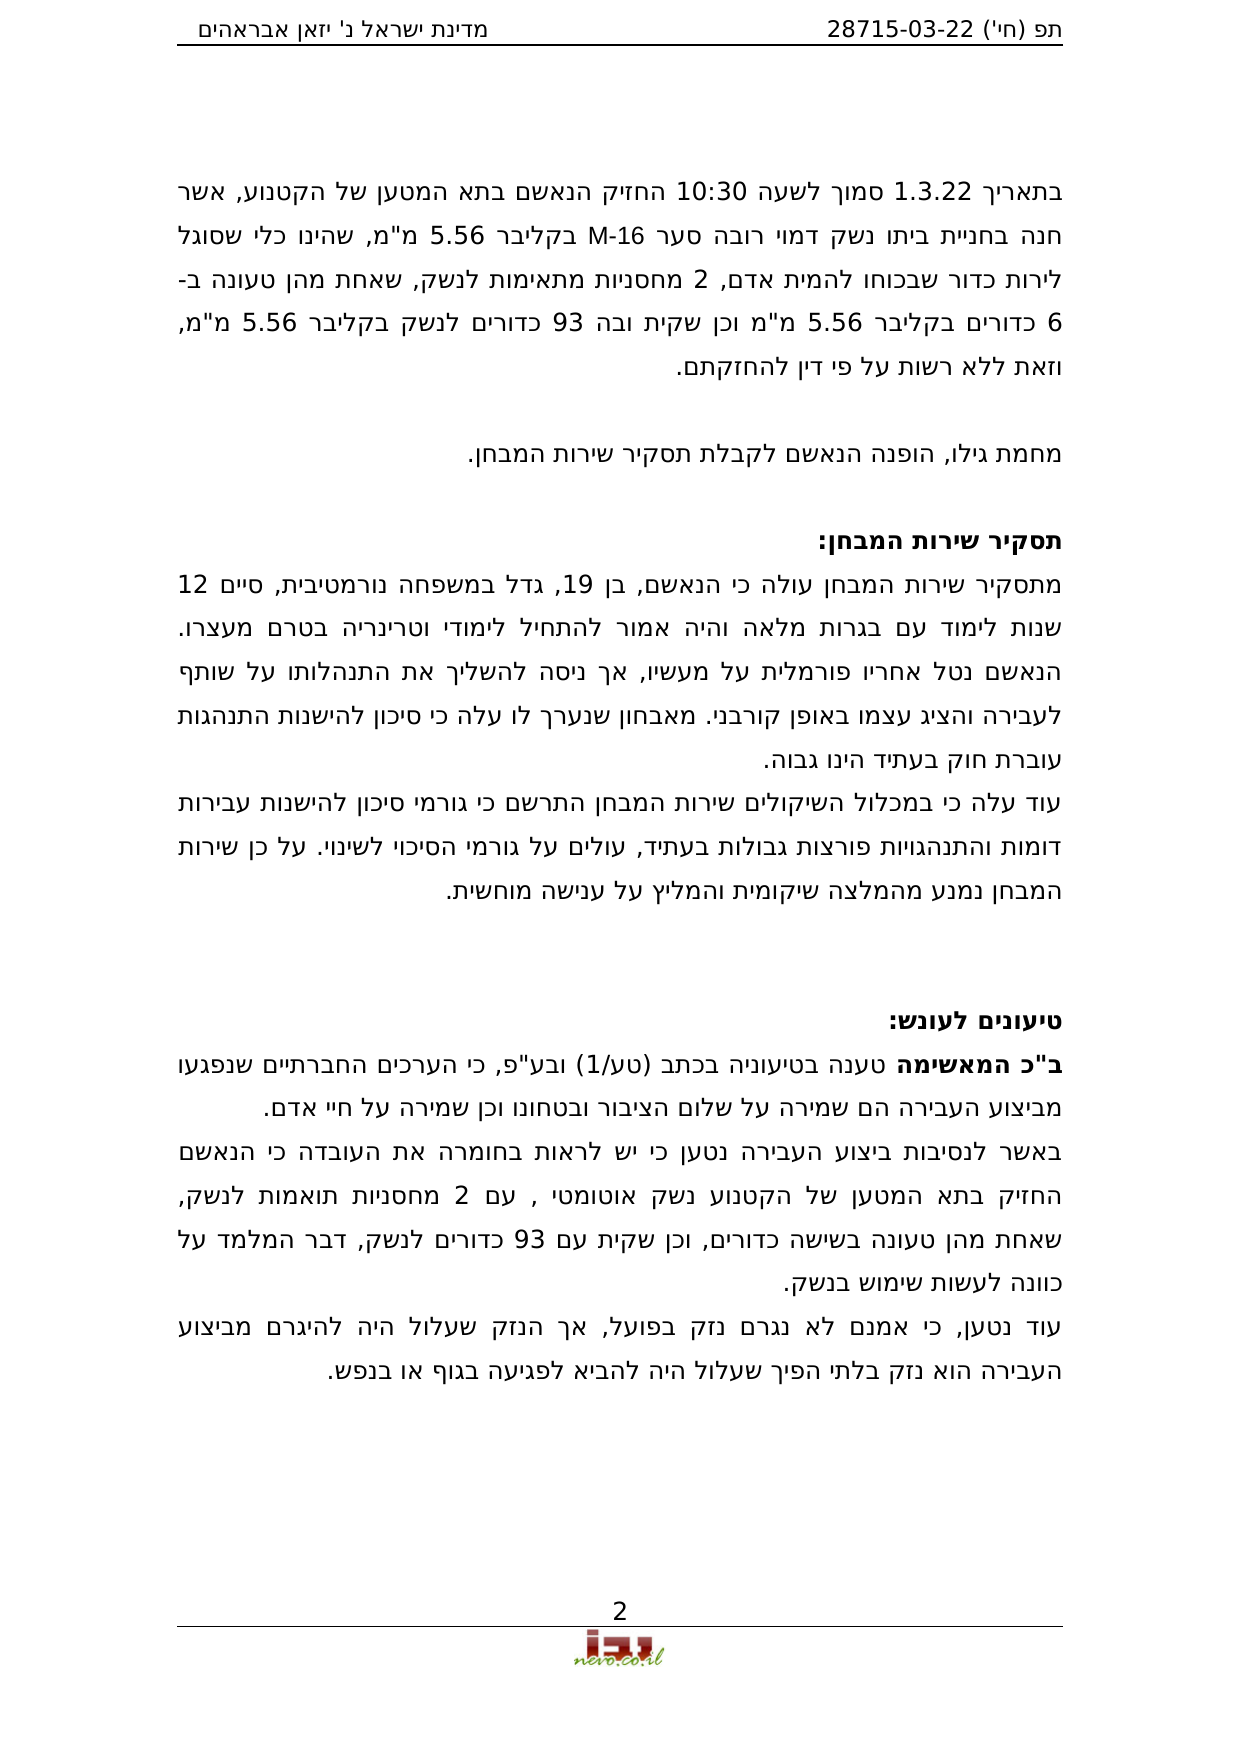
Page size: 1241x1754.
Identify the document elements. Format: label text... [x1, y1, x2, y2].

text עוד עלה כי במכלול השיקולים שירות המבחן התרשם כי גורמי סיכון להישנות עבירות דומות והתנהגויות פורצות גבולות בעתיד, עולים על גורמי הסיכוי לשינוי. על כן שירות המבחן נמנע מהמלצה שיקומית והמליץ על ענישה מוחשית. [177, 789, 1063, 905]
text טיעונים לעונש: [177, 1006, 1063, 1035]
text תסקיר שירות המבחן: [177, 526, 1063, 555]
text ב"כ המאשימה טענה בטיעוניה בכתב (טע/1) ובע"פ, כי הערכים החברתיים שנפגעו מביצוע העבירה הם שמירה על שלום הציבור ובטחונו וכן שמירה על חיי אדם. [177, 1050, 1063, 1123]
text בתאריך 1.3.22 סמוך לשעה 10:30 החזיק הנאשם בתא המטען של הקטנוע, אשר חנה בחניית ביתו נשק דמוי רובה סער M-16 בקליבר 5.56 מ"מ, שהינו כלי שסוגל לירות כדור שבכוחו להמית אדם, 2 מחסניות מתאימות לנשק, שאחת מהן טעונה ב- 6 כדורים בקליבר 5.56 מ"מ וכן שקית ובה 93 כדורים לנשק בקליבר 5.56 מ"מ, וזאת ללא רשות על פי דין להחזקתם. [177, 177, 1063, 382]
picture [574, 1629, 666, 1667]
text מתסקיר שירות המבחן עולה כי הנאשם, בן 19, גדל במשפחה נורמטיבית, סיים 12 שנות לימוד עם בגרות מלאה והיה אמור להתחיל לימודי וטרינריה בטרם מעצרו. הנאשם נטל אחריו פורמלית על מעשיו, אך ניסה להשליך את התנהלותו על שותף לעבירה והציג עצמו באופן קורבני. מאבחון שנערך לו עלה כי סיכון להישנות התנהגות עוברת חוק בעתיד הינו גבוה. [177, 570, 1063, 774]
text באשר לנסיבות ביצוע העבירה נטען כי יש לראות בחומרה את העובדה כי הנאשם החזיק בתא המטען של הקטנוע נשק אוטומטי , עם 2 מחסניות תואמות לנשק, שאחת מהן טעונה בשישה כדורים, וכן שקית עם 93 כדורים לנשק, דבר המלמד על כוונה לעשות שימוש בנשק. [177, 1137, 1063, 1298]
text מחמת גילו, הופנה הנאשם לקבלת תסקיר שירות המבחן. [177, 439, 1063, 468]
text עוד נטען, כי אמנם לא נגרם נזק בפועל, אך הנזק שעלול היה להיגרם מביצוע העבירה הוא נזק בלתי הפיך שעלול היה להביא לפגיעה בגוף או בנפש. [177, 1312, 1063, 1385]
